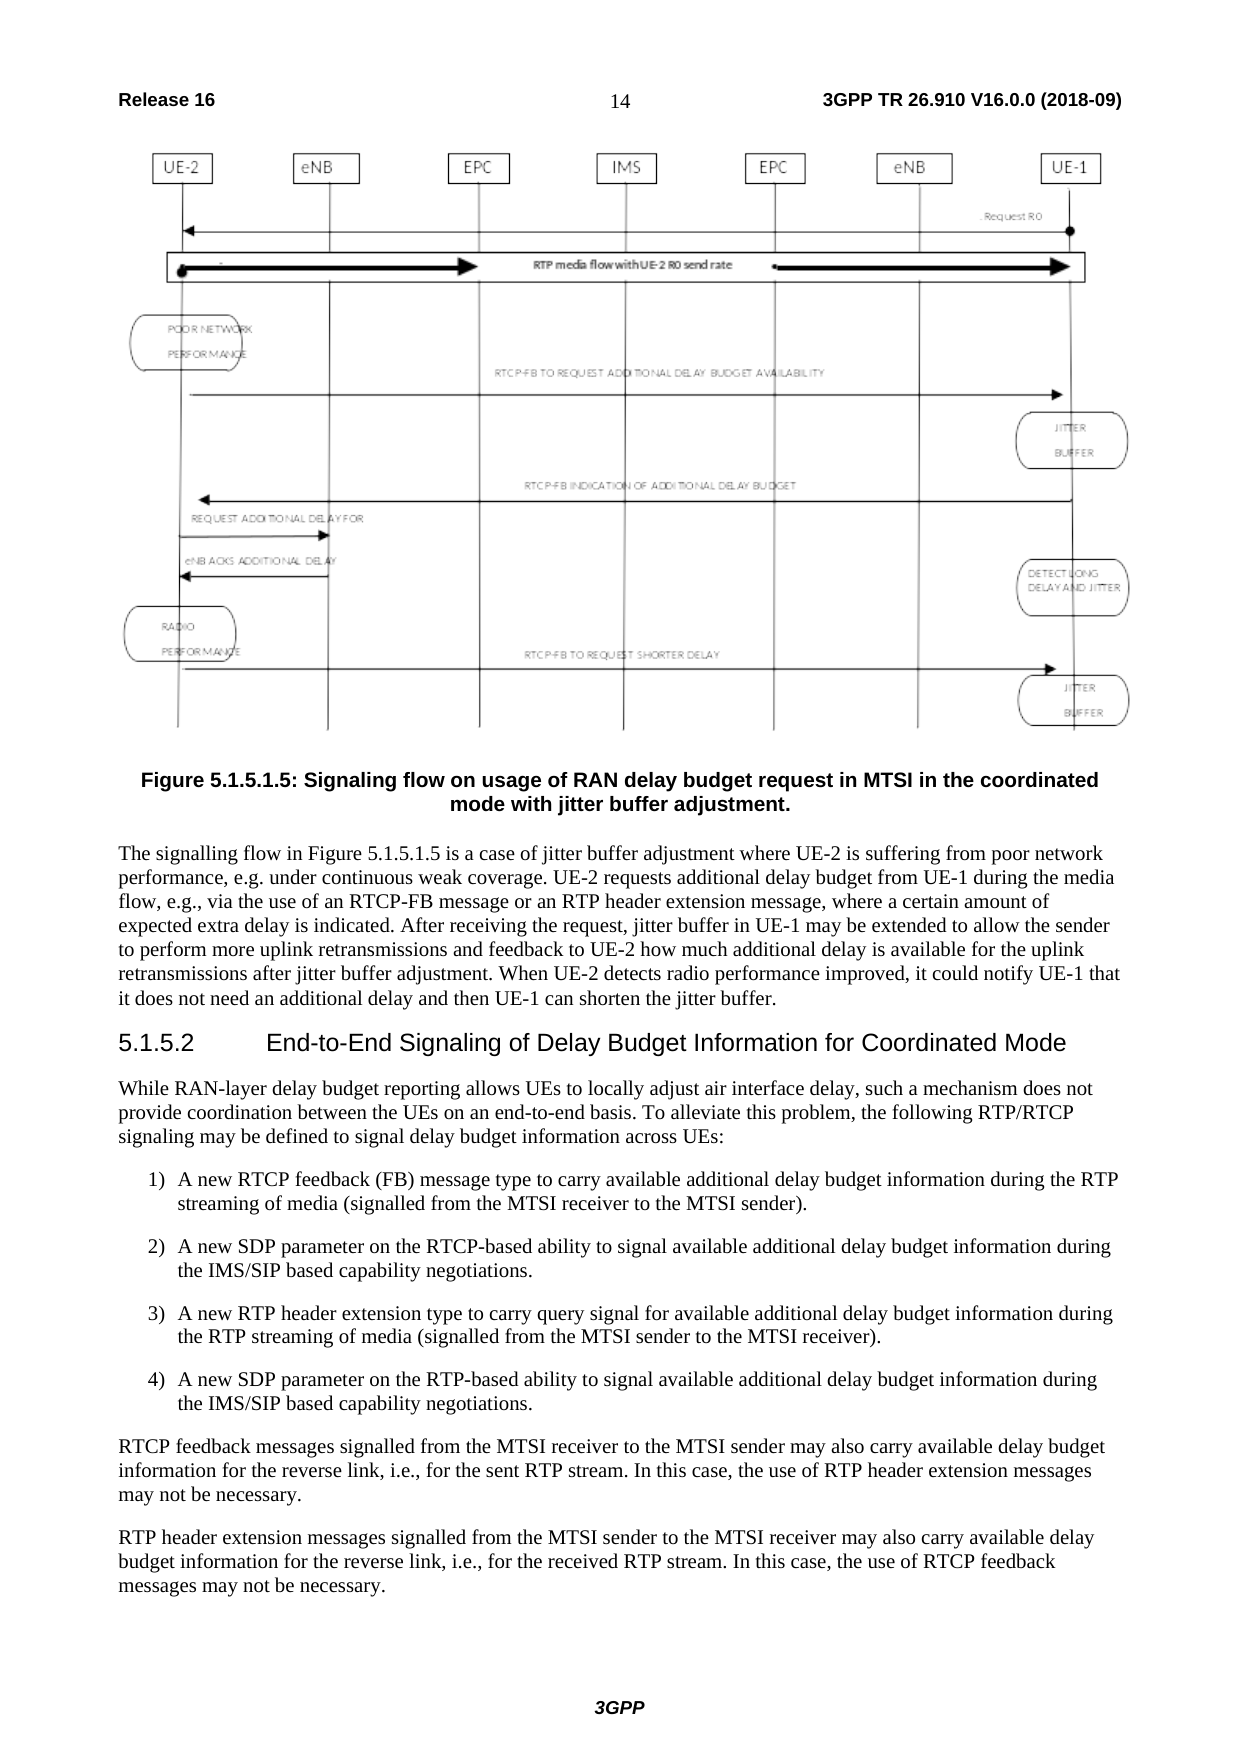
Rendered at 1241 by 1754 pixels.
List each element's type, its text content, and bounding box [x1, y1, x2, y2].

text 2) A new SDP parameter on the RTCP-based ability to signal available additional delay budget information during the IMS/SIP based capability negotiations. [148, 1233, 1122, 1282]
text While RAN-layer delay budget reporting allows UEs to locally adjust air interface delay, such a mechanism does not provide coordination between the UEs on an end-to-end basis. To alleviate this problem, the following RTP/RTCP signaling may be defined to signal delay budget information across UEs: [118, 1076, 1122, 1148]
subtitle 5.1.5.2 End-to-End Signaling of Delay Budget Information for Coordinated Mode [118, 1028, 1122, 1057]
text RTP header extension messages signalled from the MTSI sender to the MTSI receiver may also carry available delay budget information for the reverse link, i.e., for the received RTP stream. In this case, the use of RTCP feedback messages may not be necessary. [118, 1525, 1122, 1597]
text 3) A new RTP header extension type to carry query signal for available additional delay budget information during the RTP streaming of media (signalled from the MTSI sender to the MTSI receiver). [148, 1300, 1122, 1348]
text 1) A new RTCP feedback (FB) message type to carry available additional delay budget information during the RTP streaming of media (signalled from the MTSI receiver to the MTSI sender). [148, 1167, 1122, 1215]
text RTCP feedback messages signalled from the MTSI receiver to the MTSI sender may also carry available delay budget information for the reverse link, i.e., for the sent RTP stream. In this case, the use of RTP header extension messages may not be necessary. [118, 1434, 1122, 1506]
text Figure 5.1.5.1.5: Signaling flow on usage of RAN delay budget request in MTSI in the coordinated mode with jitter buffer adjustment. [118, 768, 1122, 816]
text 4) A new SDP parameter on the RTP-based ability to signal available additional delay budget information during the IMS/SIP based capability negotiations. [148, 1367, 1122, 1415]
text The signalling flow in Figure 5.1.5.1.5 is a case of jitter buffer adjustment where UE-2 is suffering from poor network performance, e.g. under continuous weak coverage. UE-2 requests additional delay budget from UE-1 during the media flow, e.g., via the use of an RTCP-FB message or an RTP header extension message, where a certain amount of expected extra delay is indicated. After receiving the request, jitter buffer in UE-1 may be extended to allow the sender to perform more uplink retransmissions and feedback to UE-2 how much additional delay is available for the uplink retransmissions after jitter buffer adjustment. When UE-2 detects radio performance improved, it could notify UE-1 that it does not need an additional delay and then UE-1 can shorten the jitter buffer. [118, 841, 1122, 1009]
